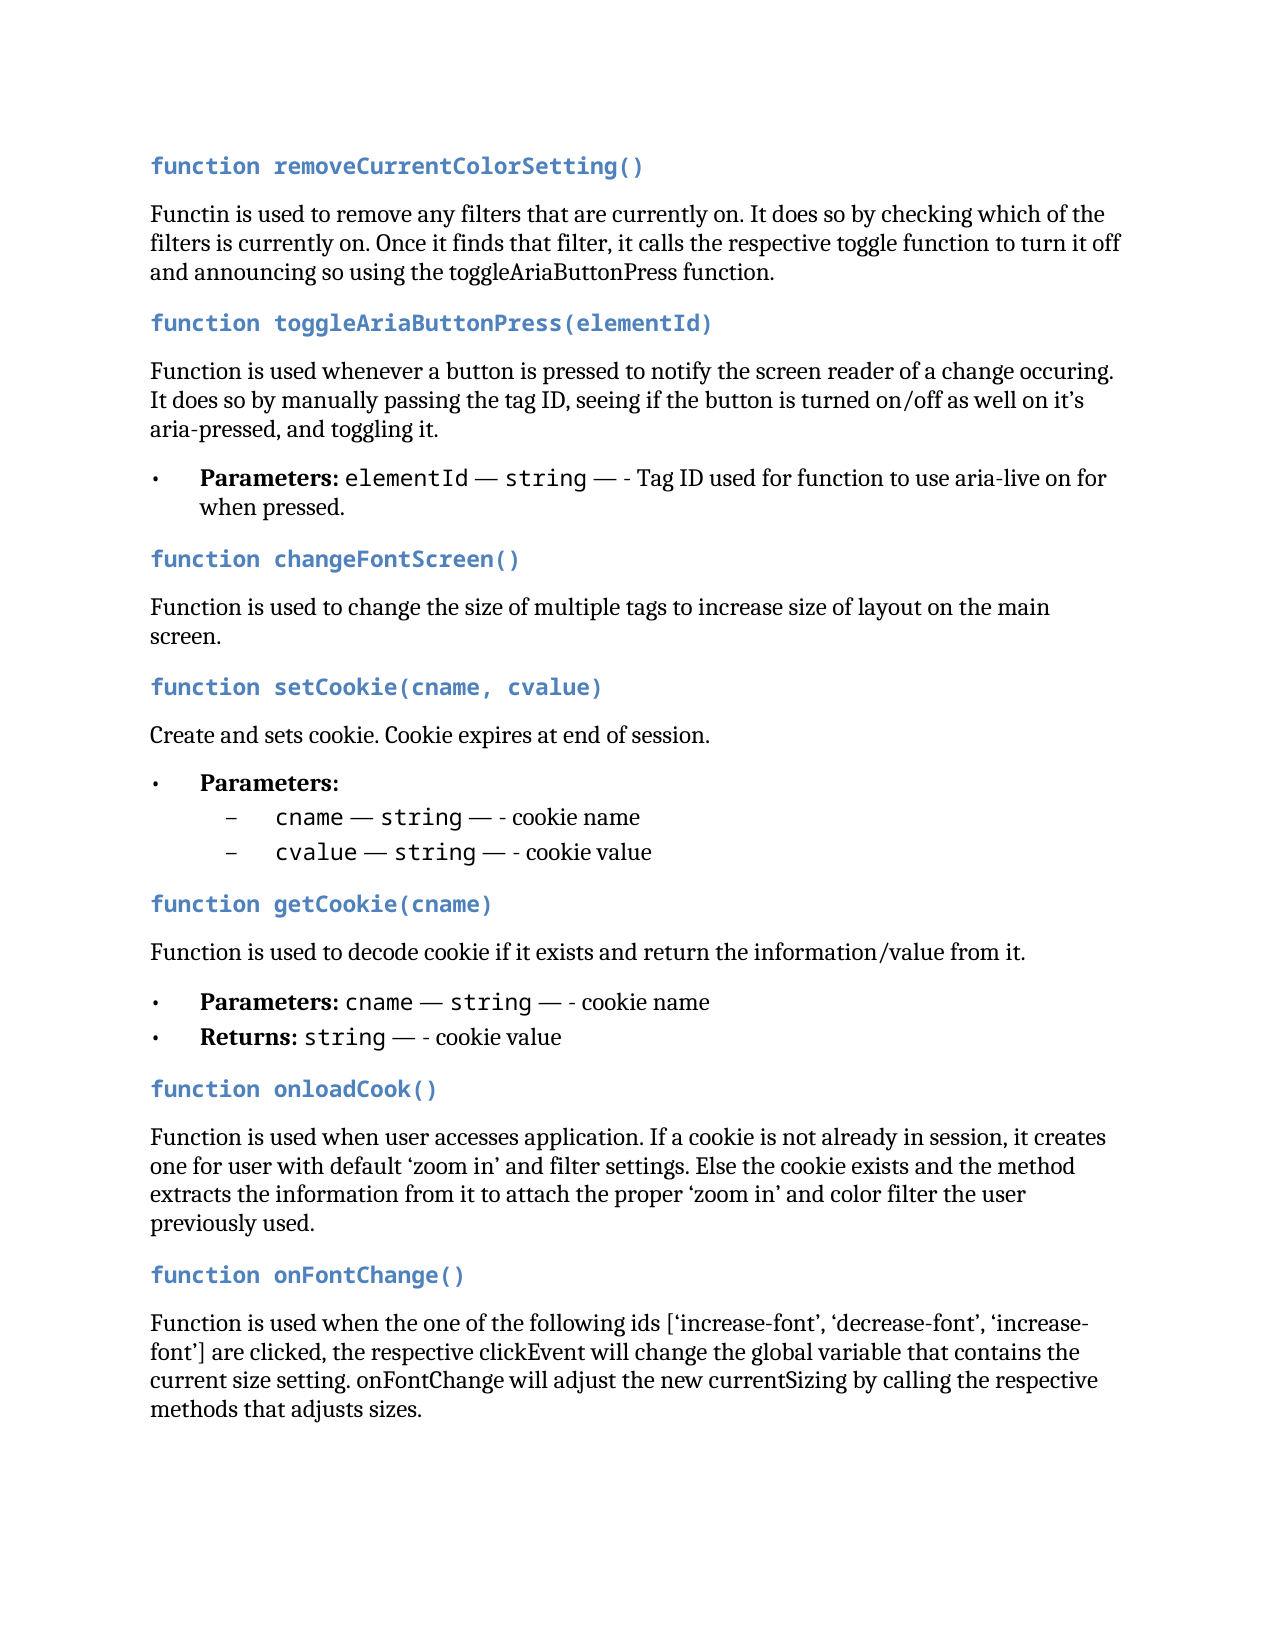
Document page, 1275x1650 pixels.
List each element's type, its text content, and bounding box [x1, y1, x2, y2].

subtitle function removeCurrentColorSetting() [150, 150, 1125, 181]
text Create and sets cookie. Cookie expires at end of session. [150, 721, 1125, 750]
subtitle function getCookie(cname) [150, 888, 1125, 919]
subtitle function toggleAriaButtonPress(elementId) [150, 307, 1125, 338]
text Function is used to change the size of multiple tags to increase size of layout on the main screen. [150, 593, 1125, 650]
text Function is used whenever a button is pressed to notify the screen reader of a change occuring. It does so by manually passing the tag ID, seeing if the button is turned on/off as well on it’s aria-pressed, and toggling it. [150, 357, 1125, 443]
list cname — string — - cookie name [225, 801, 1125, 832]
subtitle function onloadCook() [150, 1073, 1125, 1104]
subtitle function changeFontScreen() [150, 543, 1125, 574]
text Function is used when the one of the following ids [‘increase-font’, ‘decrease-font’, ‘increase-font’] are clicked, the respective clickEvent will change the global variable that contains the current size setting. onFontChange will adjust the new currentSizing by calling the respective methods that adjusts sizes. [150, 1309, 1125, 1424]
text Function is used to decode cookie if it exists and return the information/value from it. [150, 938, 1125, 967]
subtitle function setCookie(cname, cvalue) [150, 671, 1125, 702]
list Returns: string — - cookie value [150, 1021, 1125, 1052]
list cvalue — string — - cookie value [225, 836, 1125, 867]
text Function is used when user accesses application. If a cookie is not already in session, it creates one for user with default ‘zoom in’ and filter settings. Else the cookie exists and the method extracts the information from it to attach the proper ‘zoom in’ and color filter the user previously used. [150, 1123, 1125, 1238]
text Functin is used to remove any filters that are currently on. It does so by checking which of the filters is currently on. Once it finds that filter, it calls the respective toggle function to turn it off and announcing so using the toggleAriaButtonPress function. [150, 200, 1125, 286]
list Parameters: cname — string — - cookie name [150, 986, 1125, 1017]
list Parameters: elementId — string — - Tag ID used for function to use aria-live on for when pressed. [150, 462, 1125, 522]
list Parameters: [150, 769, 1125, 797]
subtitle function onFontChange() [150, 1259, 1125, 1290]
